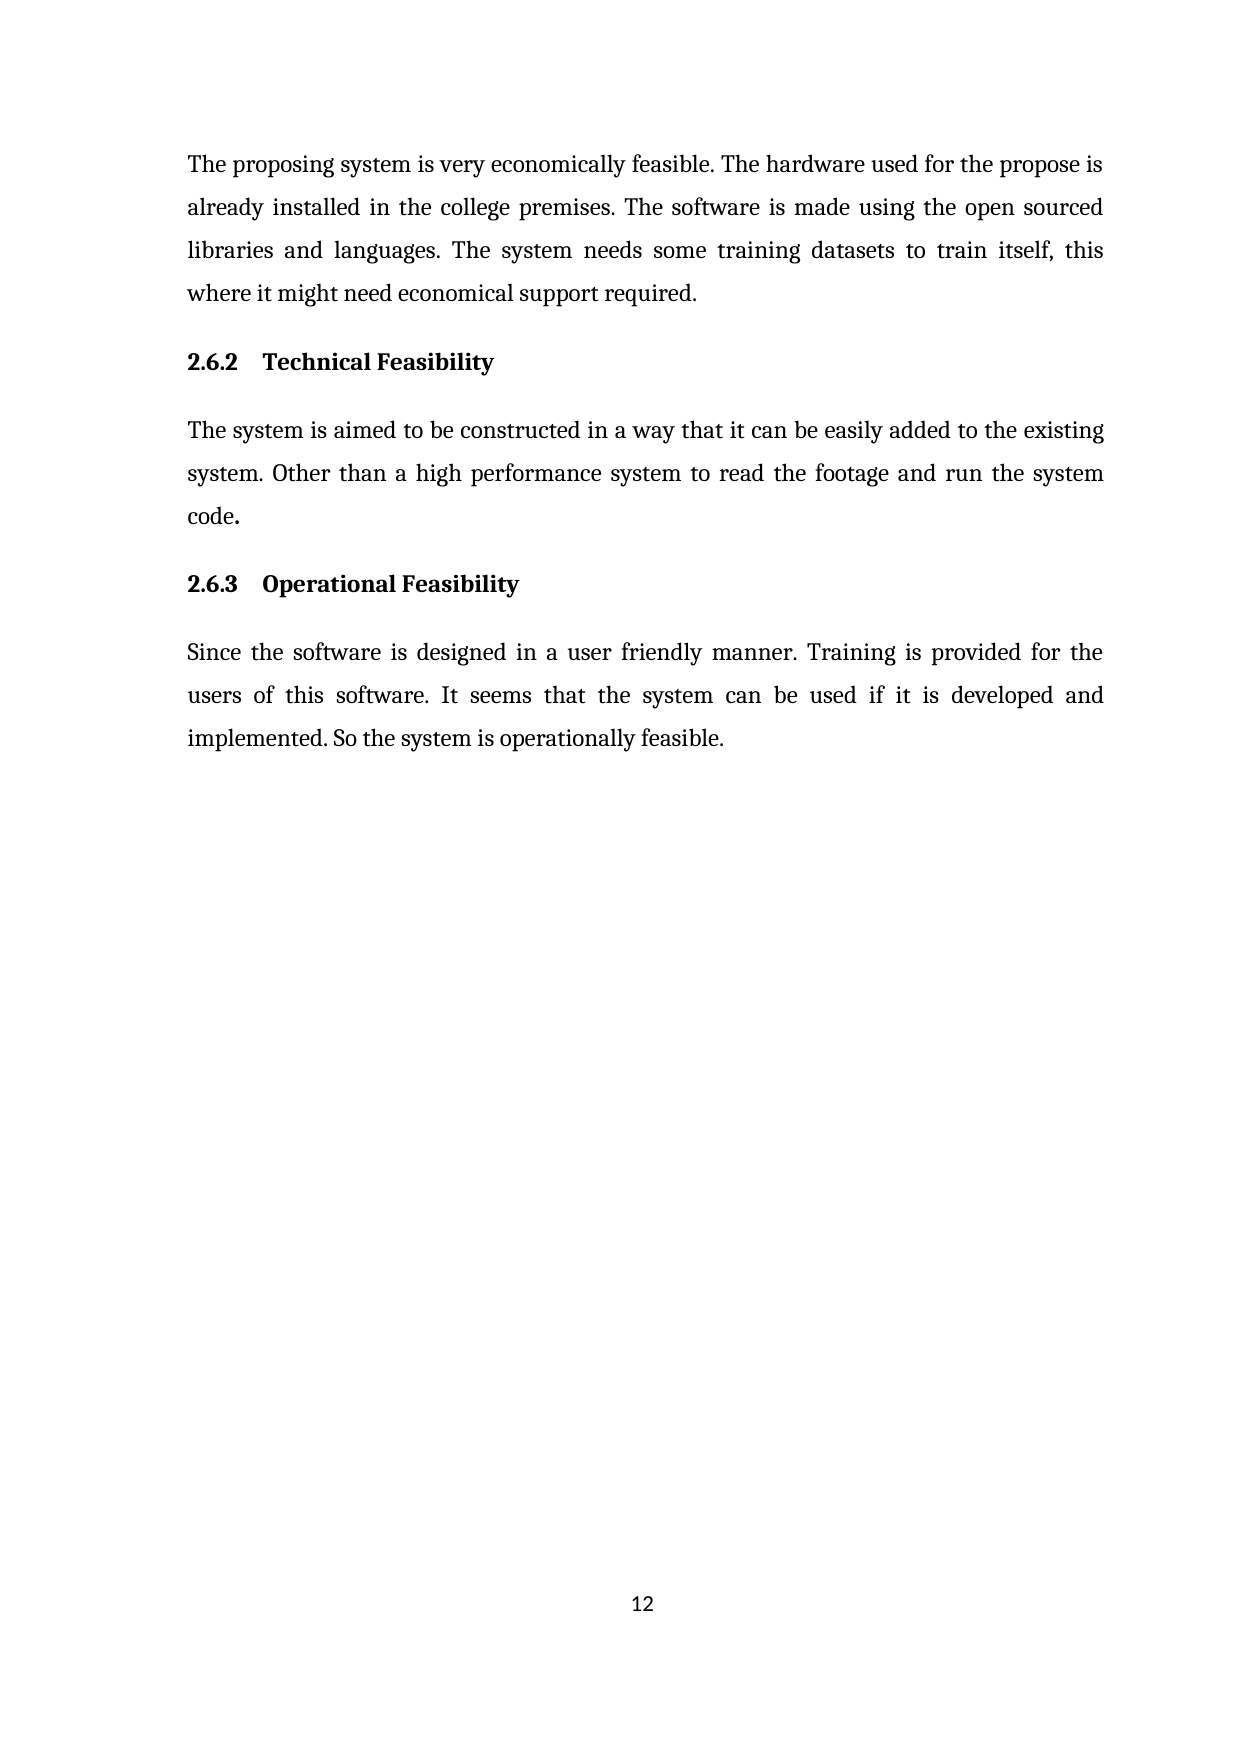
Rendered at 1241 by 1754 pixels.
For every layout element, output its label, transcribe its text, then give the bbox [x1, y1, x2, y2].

text The system is aimed to be constructed in a way that it can be easily added to the existing system. Other than a high performance system to read the footage and run the system code. [187, 416, 1105, 531]
subtitle 2.6.3 Operational Feasibility [187, 570, 1105, 599]
text Since the software is designed in a user friendly manner. Training is provided for the users of this software. It seems that the system can be used if it is developed and implemented. So the system is operationally feasible. [187, 638, 1105, 753]
text The proposing system is very economically feasible. The hardware used for the propose is already installed in the college premises. The software is made using the open sourced libraries and languages. The system needs some training datasets to train itself, this where it might need economical support required. [187, 150, 1105, 308]
subtitle 2.6.2 Technical Feasibility [187, 347, 1105, 376]
